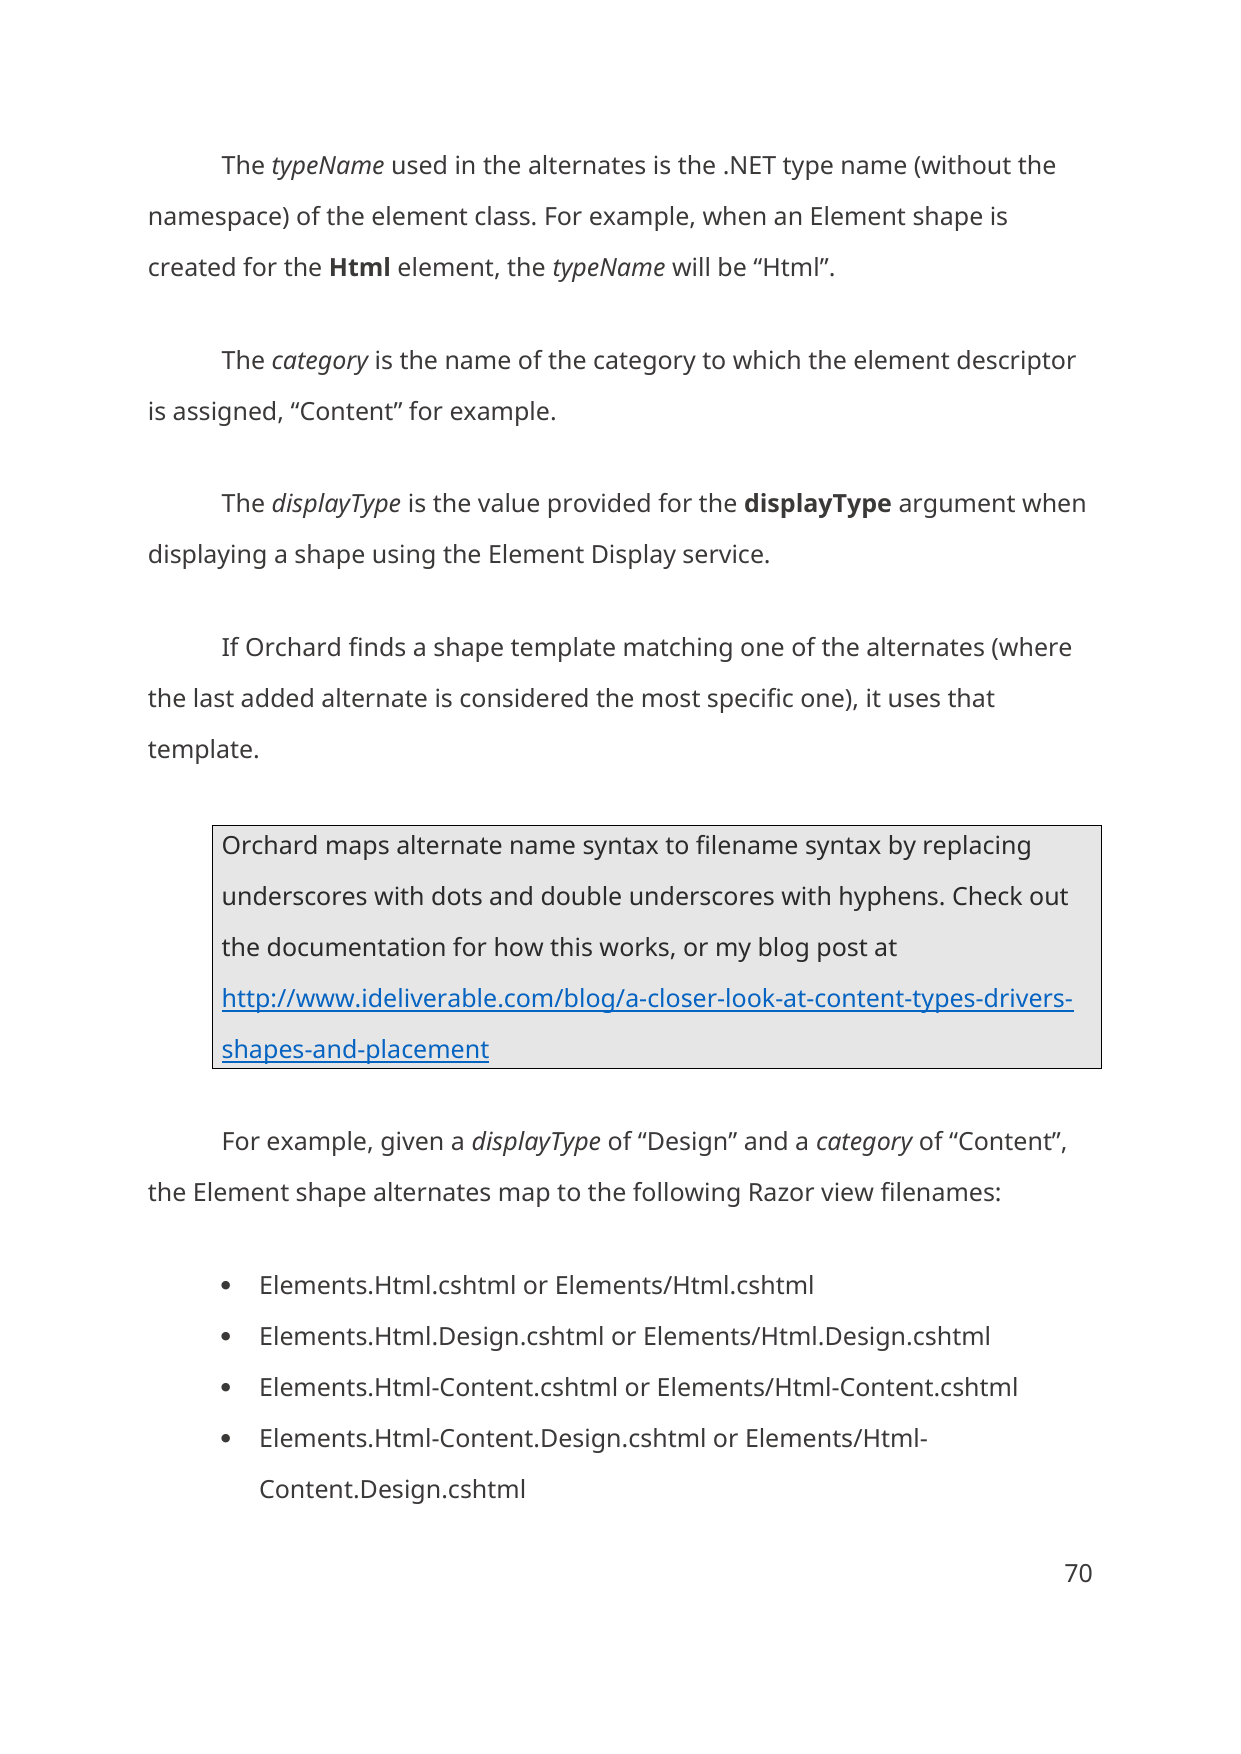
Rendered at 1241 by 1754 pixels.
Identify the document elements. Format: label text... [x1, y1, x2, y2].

text For example, given a displayType of “Design” and a category of “Content”, the Element shape alternates map to the following Razor view filenames: [148, 1124, 1093, 1209]
text The category is the name of the category to which the element descriptor is assigned, “Content” for example. [148, 342, 1093, 427]
text Orchard maps alternate name syntax to filename syntax by replacing underscores with dots and double underscores with hyphens. Check out the documentation for how this works, or my blog post at http://www.ideliverable.com/blog/a-closer-look-at-content-types-drivers-shapes-and-placement [213, 826, 1101, 1068]
text The displayType is the value provided for the displayType argument when displaying a shape using the Element Display service. [148, 486, 1093, 571]
text If Orchard finds a shape template matching one of the alternates (where the last added alternate is considered the most specific one), it uses that template. [148, 630, 1093, 766]
list Elements.Html-Content.cshtml or Elements/Html-Content.cshtml [221, 1369, 1093, 1403]
list Elements.Html.cshtml or Elements/Html.cshtml [221, 1267, 1093, 1301]
list Elements.Html.Design.cshtml or Elements/Html.Design.cshtml [221, 1318, 1093, 1352]
list Elements.Html-Content.Design.cshtml or Elements/Html-Content.Design.cshtml [221, 1421, 1093, 1506]
text The typeName used in the alternates is the .NET type name (without the namespace) of the element class. For example, when an Element shape is created for the Html element, the typeName will be “Html”. [148, 148, 1093, 284]
